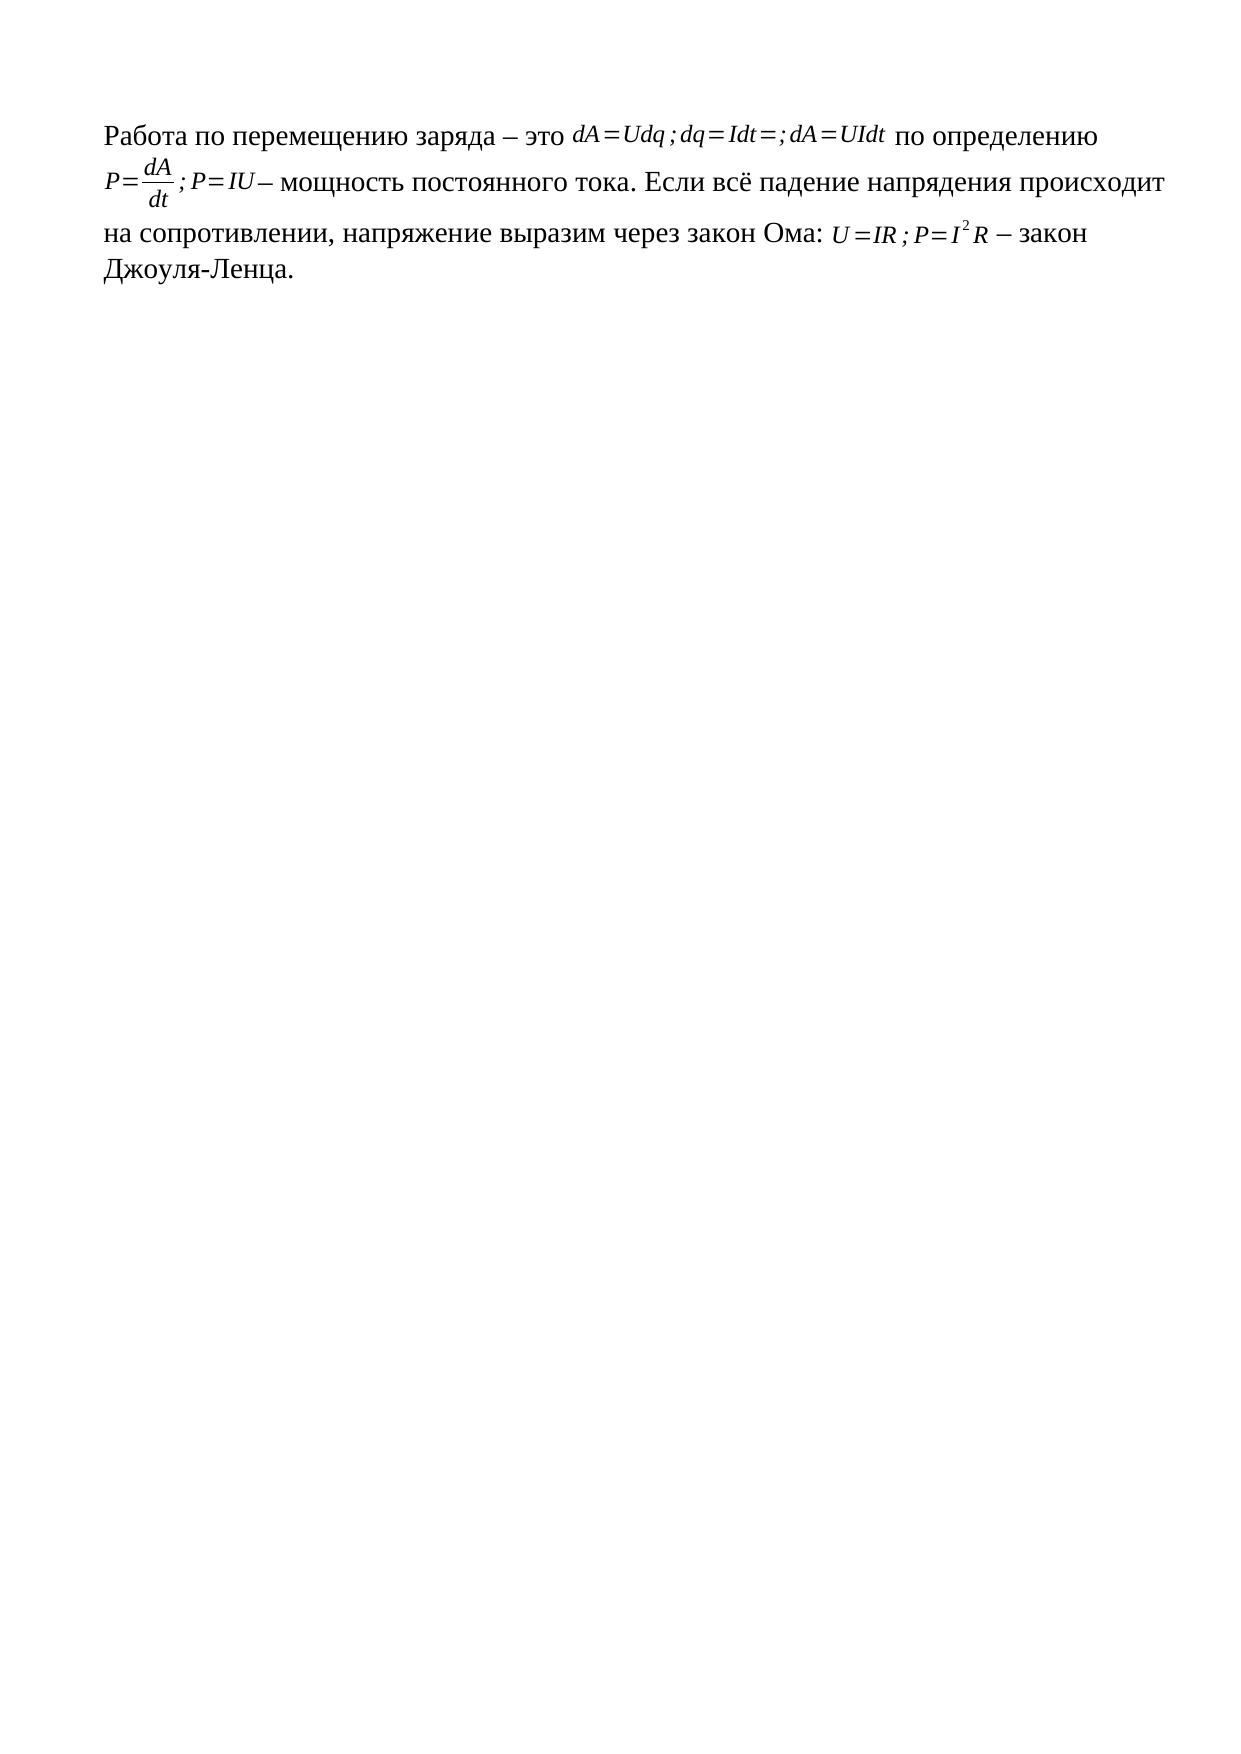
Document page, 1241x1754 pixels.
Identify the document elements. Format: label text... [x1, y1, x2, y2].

list Работа по перемещению заряда – это по определению – мощность постоянного тока. Если всё падение напрядения происходит на сопротивлении, напряжение выразим через закон Ома: – закон Джоуля-Ленца. [103, 118, 1176, 285]
